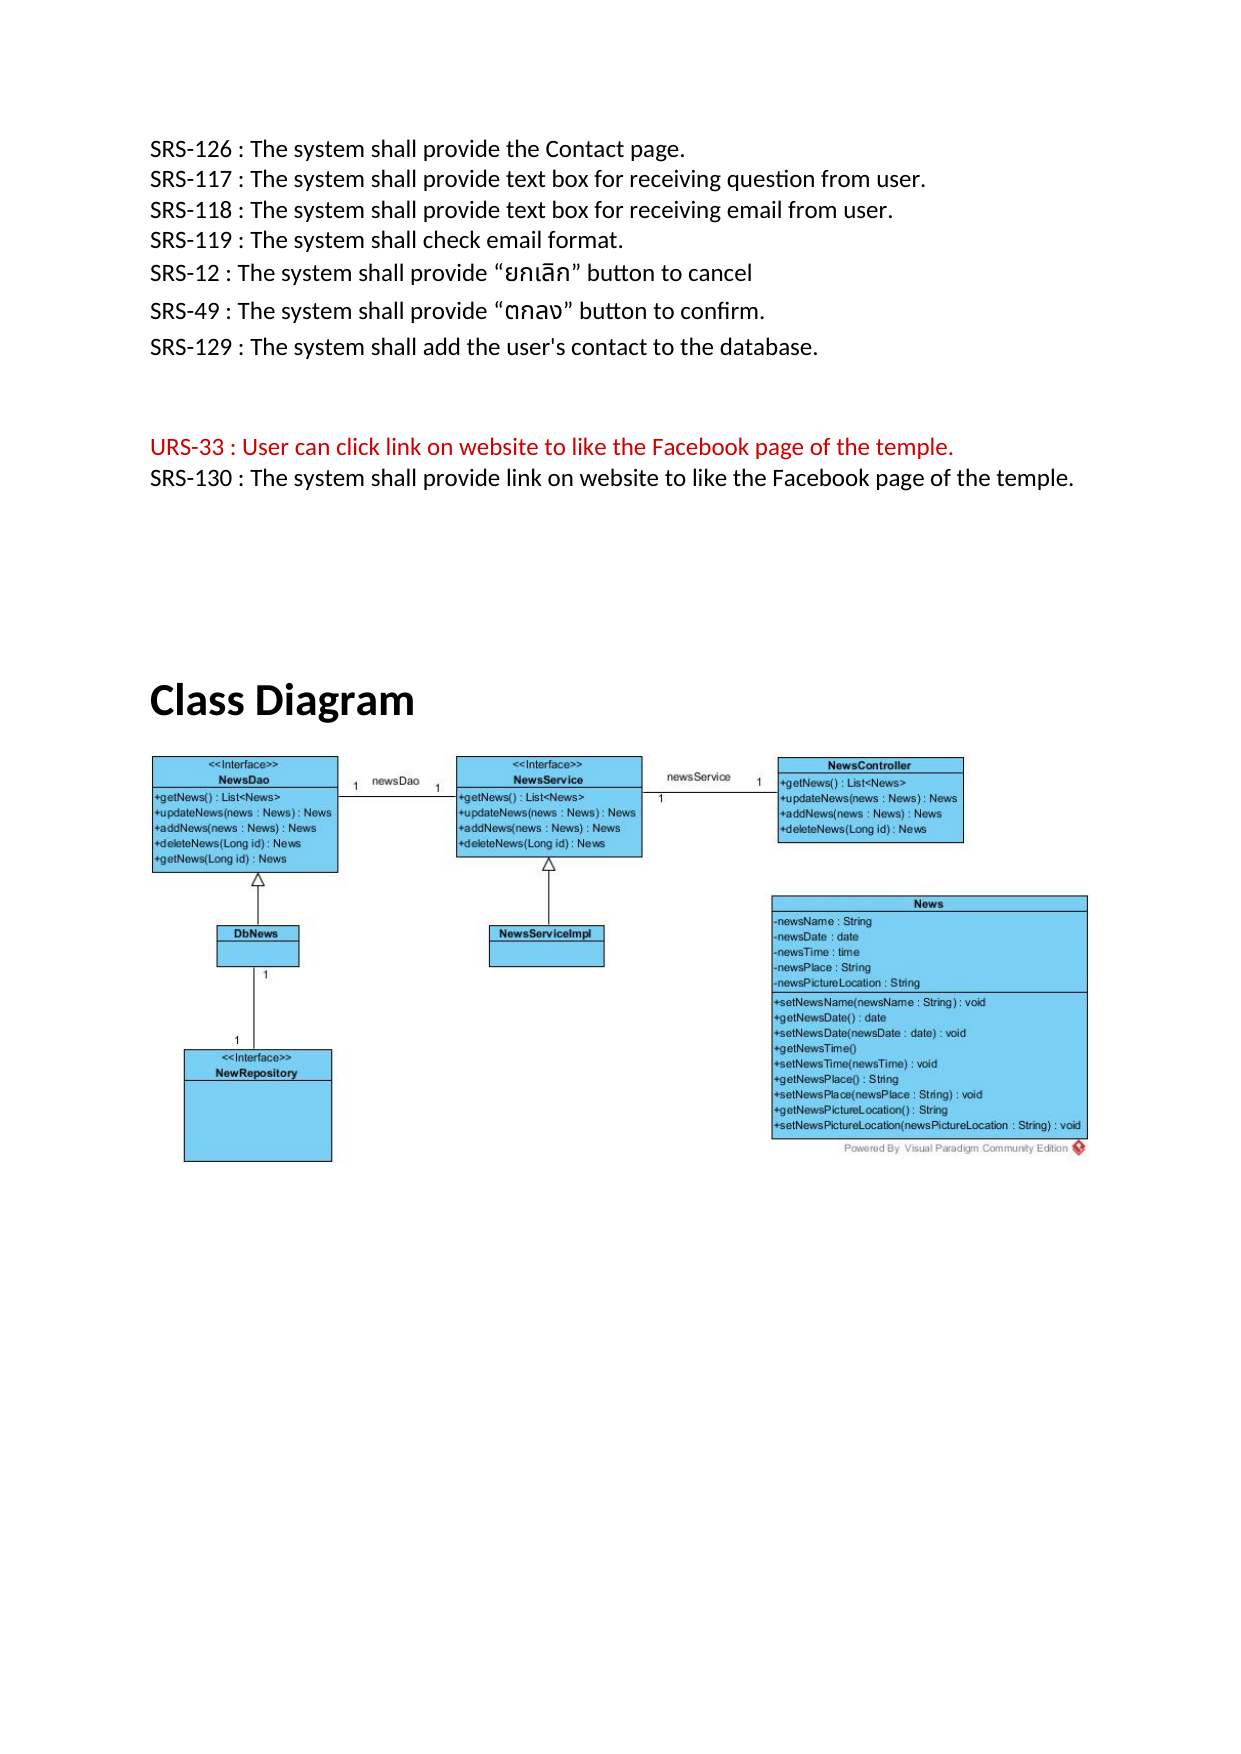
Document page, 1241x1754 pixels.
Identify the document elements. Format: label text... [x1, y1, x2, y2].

text Class Diagram [150, 671, 1090, 754]
text SRS-12 : The system shall provide “ยกเลิก” button to cancel [150, 255, 1090, 293]
text SRS-118 : The system shall provide text box for receiving email from user. [150, 194, 1090, 224]
text SRS-126 : The system shall provide the Contact page. [150, 133, 1090, 163]
text URS-33 : User can click link on website to like the Facebook page of the temple. SRS-130 : The system shall provide link on website to like the Facebook page of the temple. [150, 361, 1090, 492]
text SRS-117 : The system shall provide text box for receiving question from user. [150, 163, 1090, 194]
picture [150, 754, 1091, 1165]
text SRS-119 : The system shall check email format. [150, 224, 1090, 255]
text SRS-49 : The system shall provide “ตกลง” button to confirm. [150, 293, 1090, 331]
text SRS-129 : The system shall add the user's contact to the database. [150, 331, 1090, 361]
